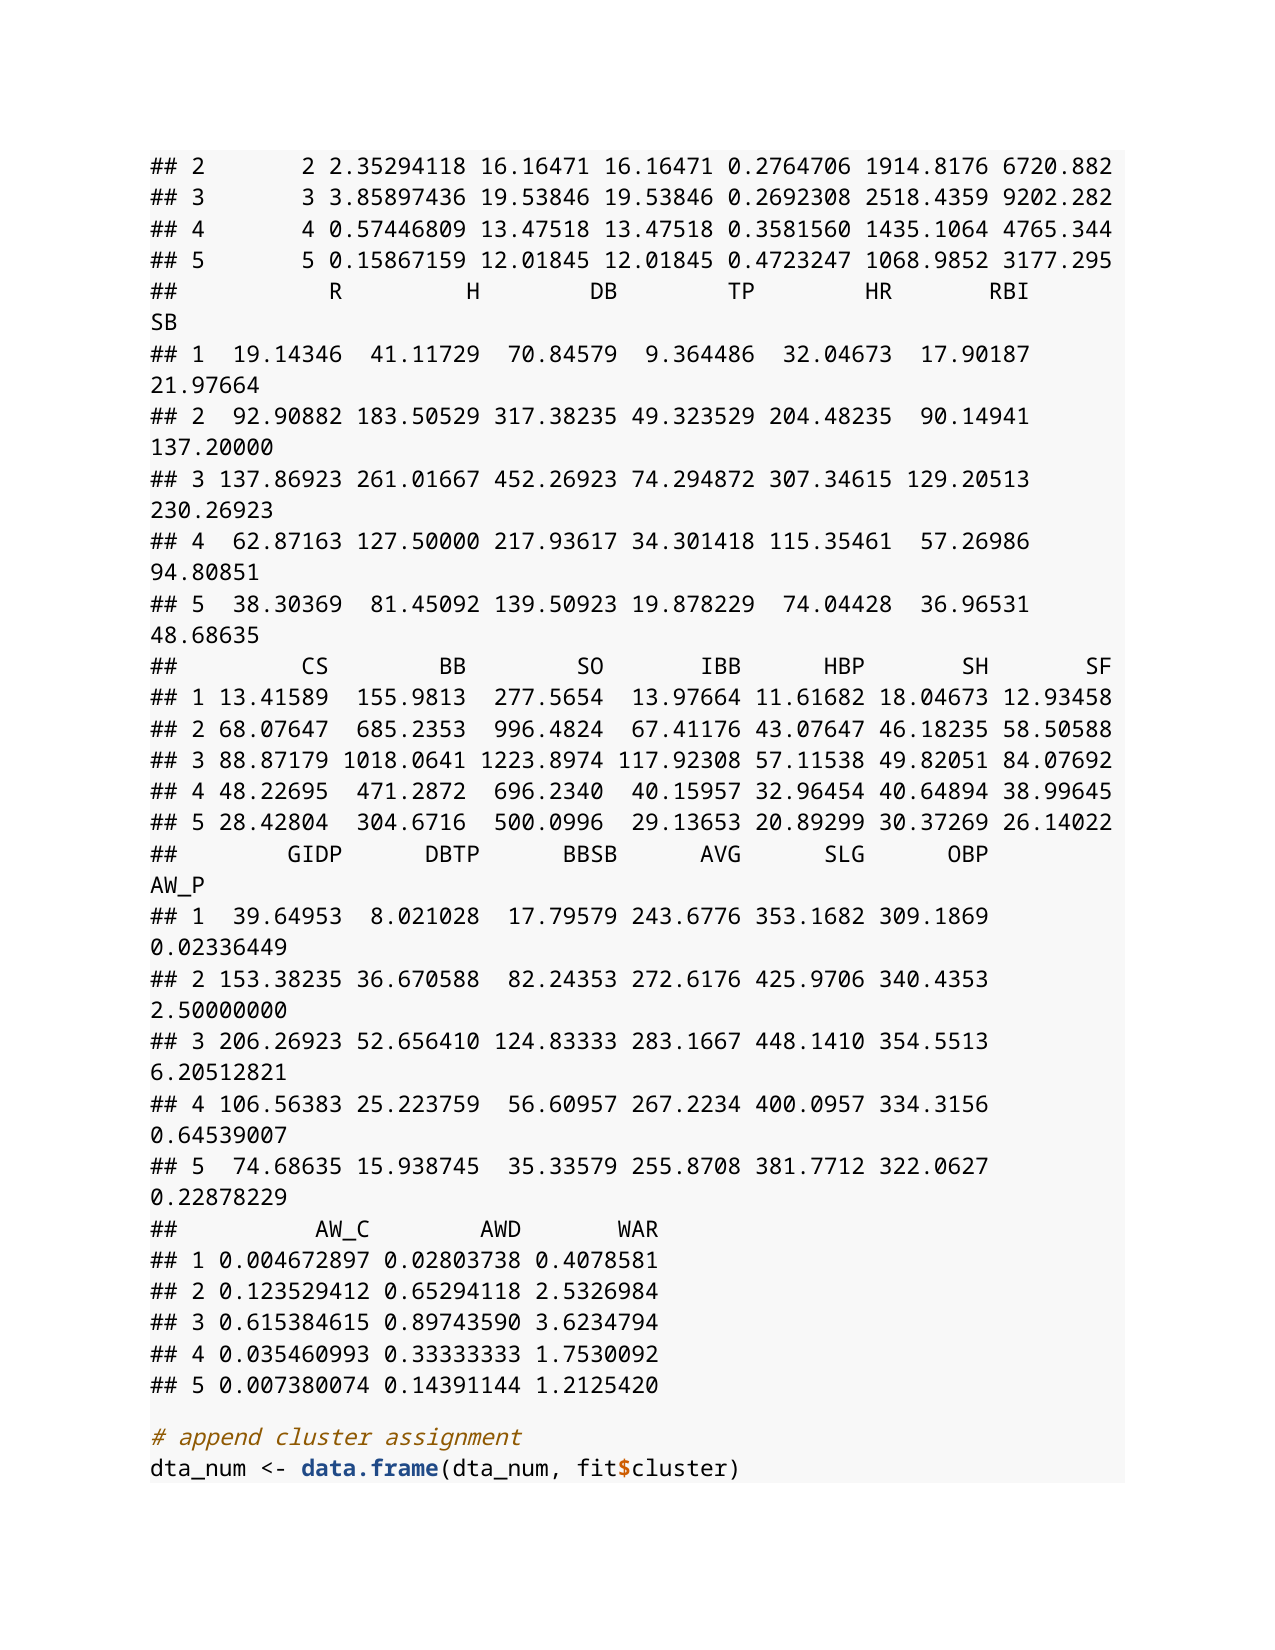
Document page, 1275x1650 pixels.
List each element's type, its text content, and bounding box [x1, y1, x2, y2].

text # append cluster assignment dta_num <- data.frame(dta_num, fit$cluster) [521, 1421, 1125, 1483]
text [150, 150, 1125, 1400]
